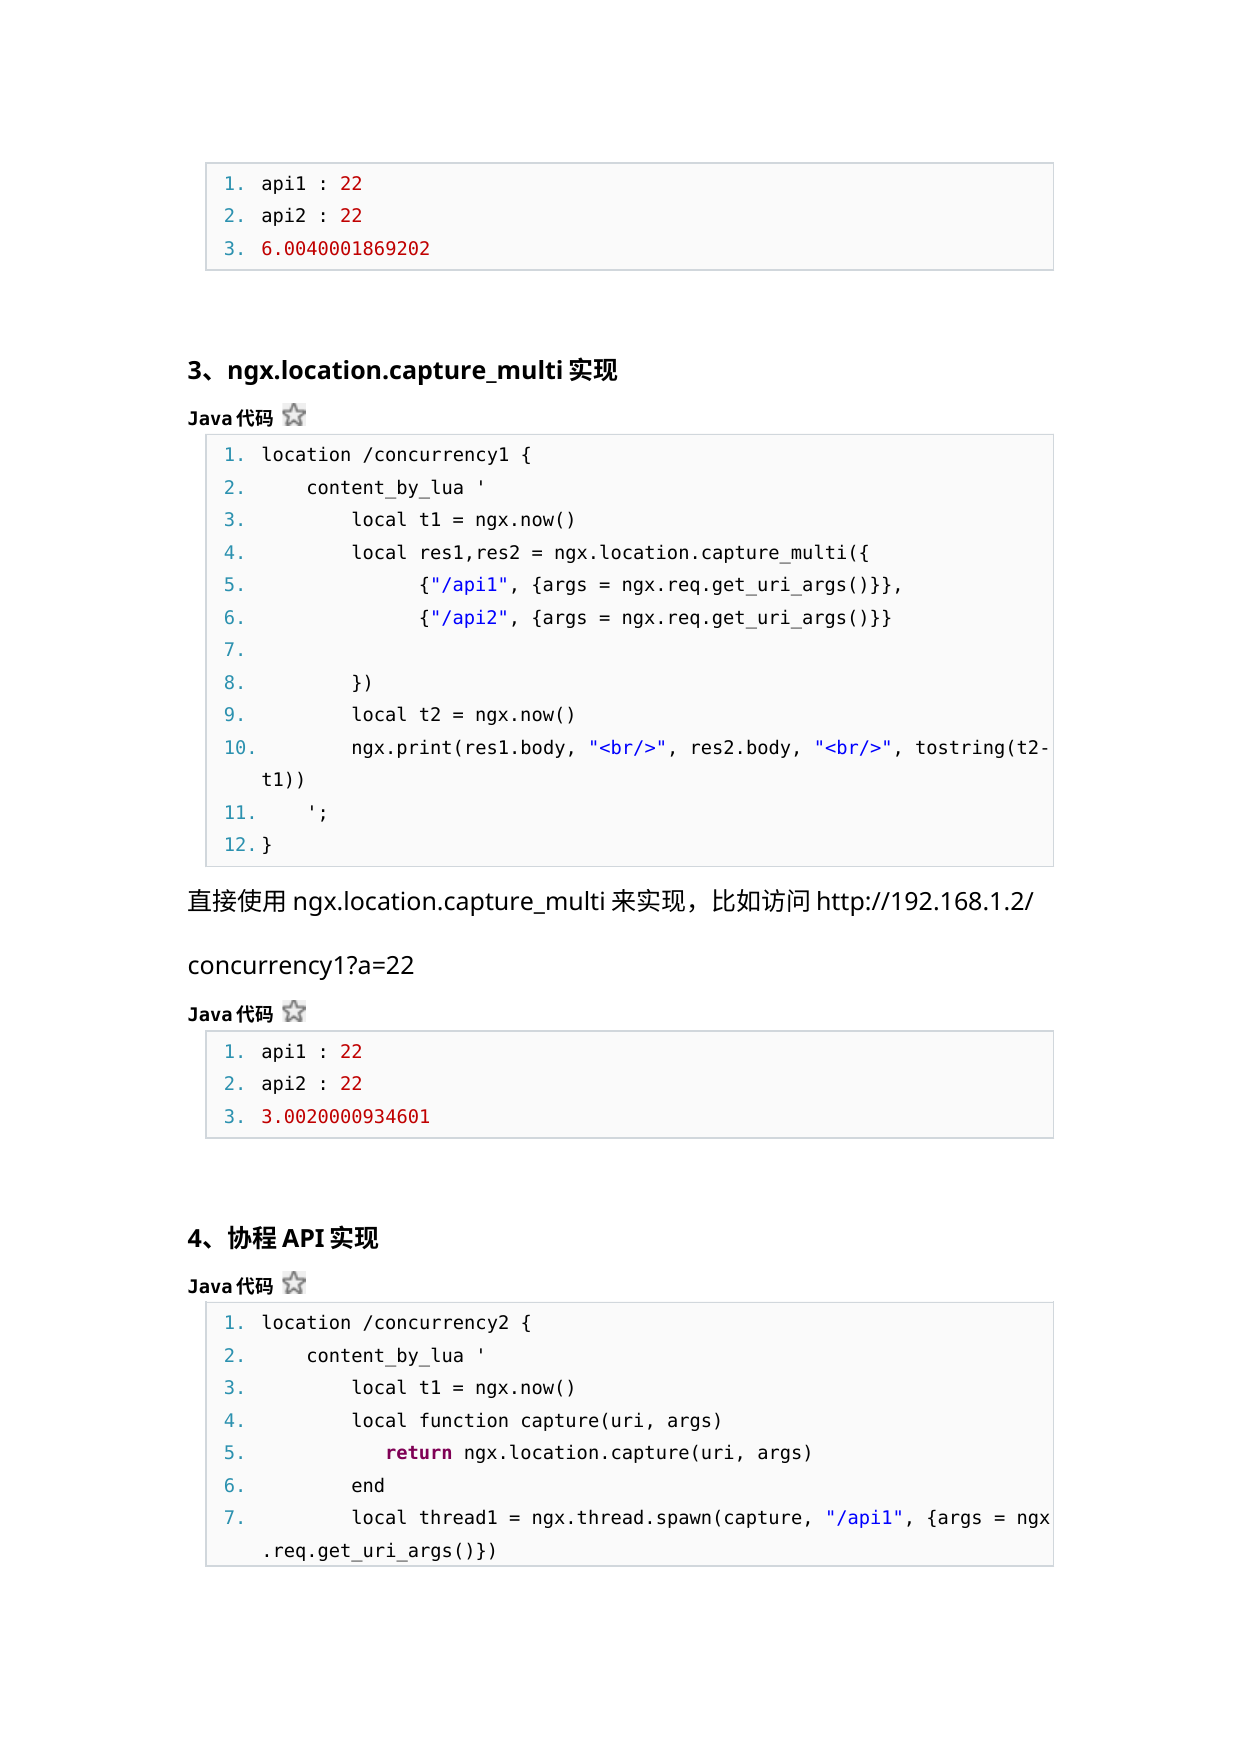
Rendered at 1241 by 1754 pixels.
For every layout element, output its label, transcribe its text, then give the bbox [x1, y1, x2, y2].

list api1 : 22 [207, 1032, 1053, 1062]
list local t1 = ngx.now() [207, 498, 1053, 531]
picture [282, 1000, 306, 1022]
list api1 : 22 [207, 164, 1053, 194]
list api2 : 22 [207, 1062, 1053, 1095]
list local res1,res2 = ngx.location.capture_multi({ [207, 531, 1053, 563]
text 4、协程API实现 [187, 1204, 1053, 1269]
list content_by_lua ' [207, 466, 1053, 498]
list '; [207, 791, 1053, 823]
list local t1 = ngx.now() [207, 1366, 1053, 1399]
picture [282, 1271, 306, 1294]
list end [207, 1464, 1053, 1496]
text Java代码 [187, 1269, 1053, 1301]
list local function capture(uri, args) [207, 1399, 1053, 1431]
list location /concurrency1 { [207, 435, 1053, 466]
list }) [207, 661, 1053, 693]
text Java代码 [187, 997, 1053, 1030]
picture [282, 403, 306, 426]
list {"/api2", {args = ngx.req.get_uri_args()}} [207, 596, 1053, 628]
list {"/api1", {args = ngx.req.get_uri_args()}}, [207, 563, 1053, 596]
list local t2 = ngx.now() [207, 693, 1053, 726]
list local thread1 = ngx.thread.spawn(capture, "/api1", {args = ngx.req.get_uri_args()}) [207, 1496, 1053, 1565]
list 3.0020000934601 [207, 1095, 1053, 1137]
list ngx.print(res1.body, "<br/>", res2.body, "<br/>", tostring(t2-t1)) [207, 726, 1053, 791]
list 6.0040001869202 [207, 227, 1053, 269]
list return ngx.location.capture(uri, args) [207, 1431, 1053, 1464]
text 3、ngx.location.capture_multi实现 [187, 336, 1053, 401]
list content_by_lua ' [207, 1334, 1053, 1366]
list } [207, 823, 1053, 866]
text 直接使用ngx.location.capture_multi来实现，比如访问http://192.168.1.2/concurrency1?a=22 [187, 867, 1053, 997]
text Java代码 [187, 401, 1053, 433]
list location /concurrency2 { [207, 1303, 1053, 1334]
list api2 : 22 [207, 194, 1053, 227]
